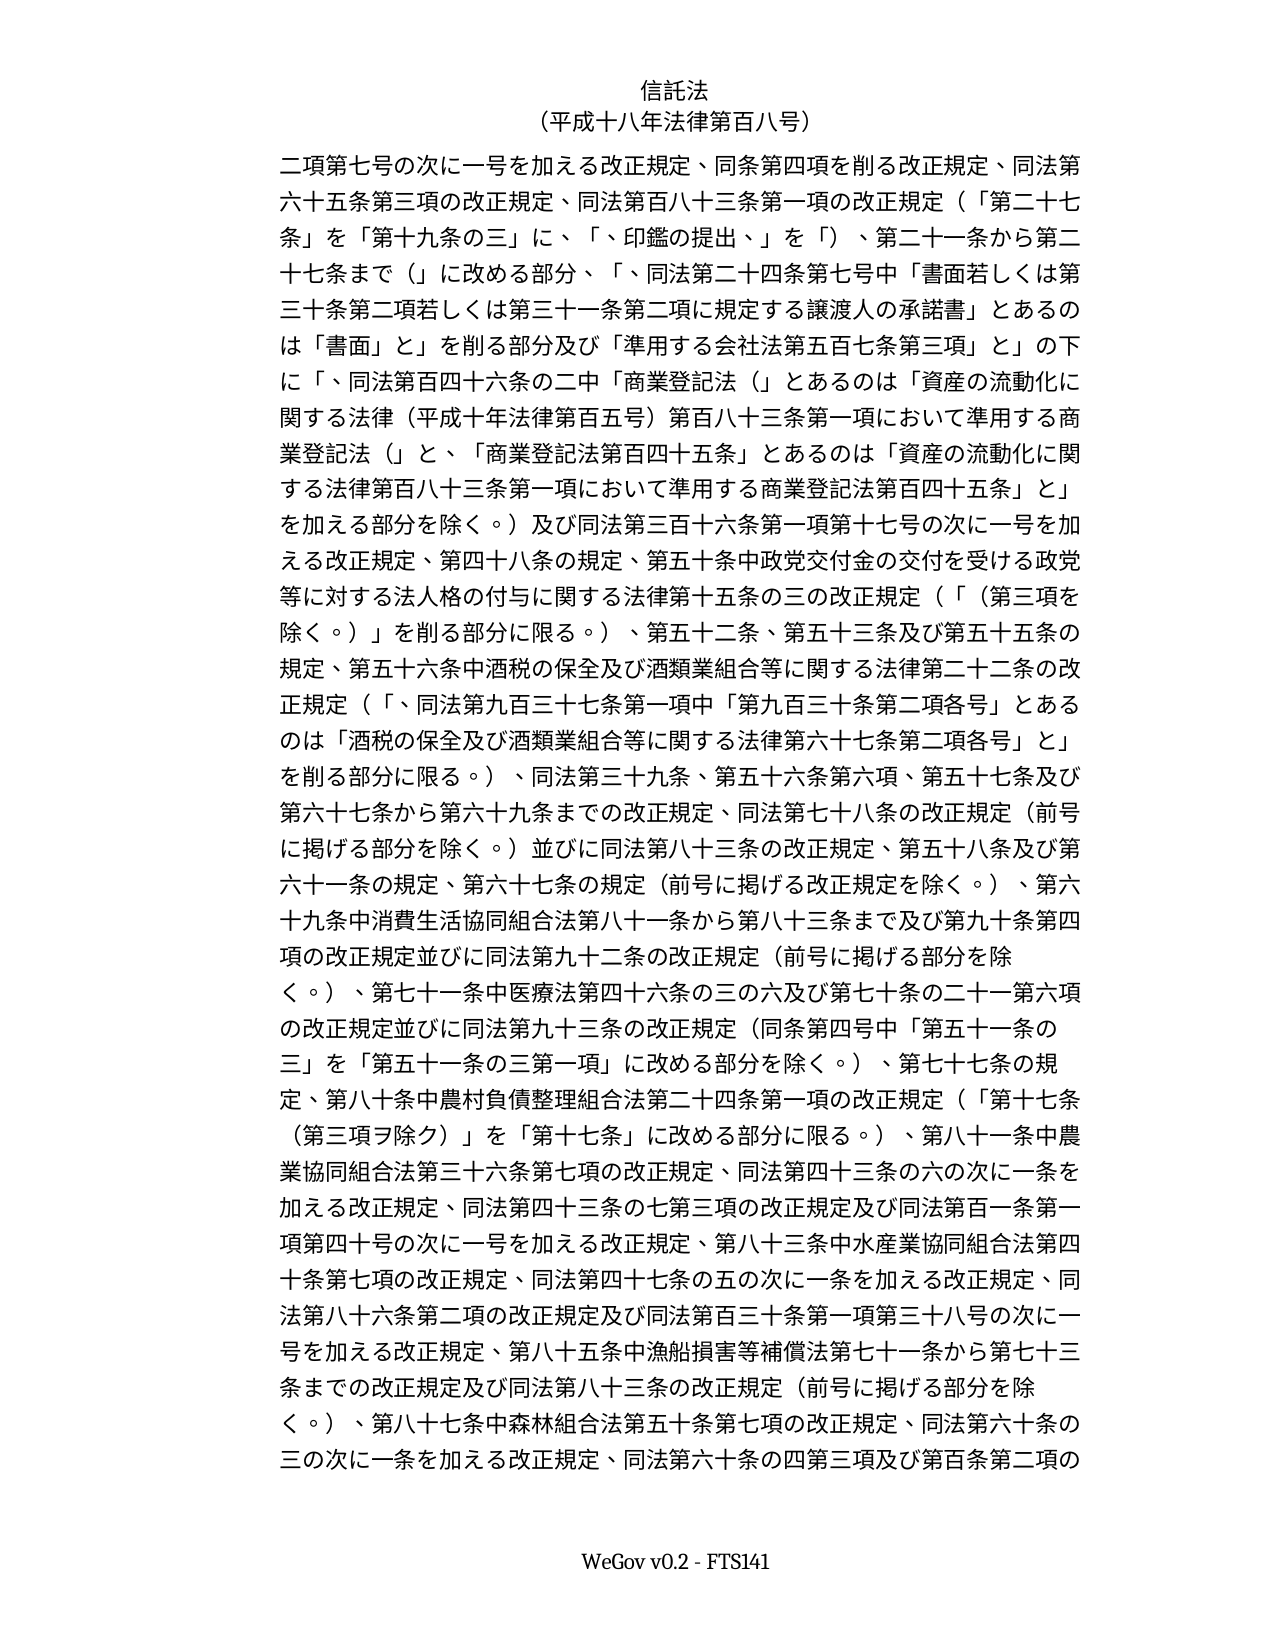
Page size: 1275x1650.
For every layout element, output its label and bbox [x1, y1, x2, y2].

list [242, 150, 1087, 1475]
